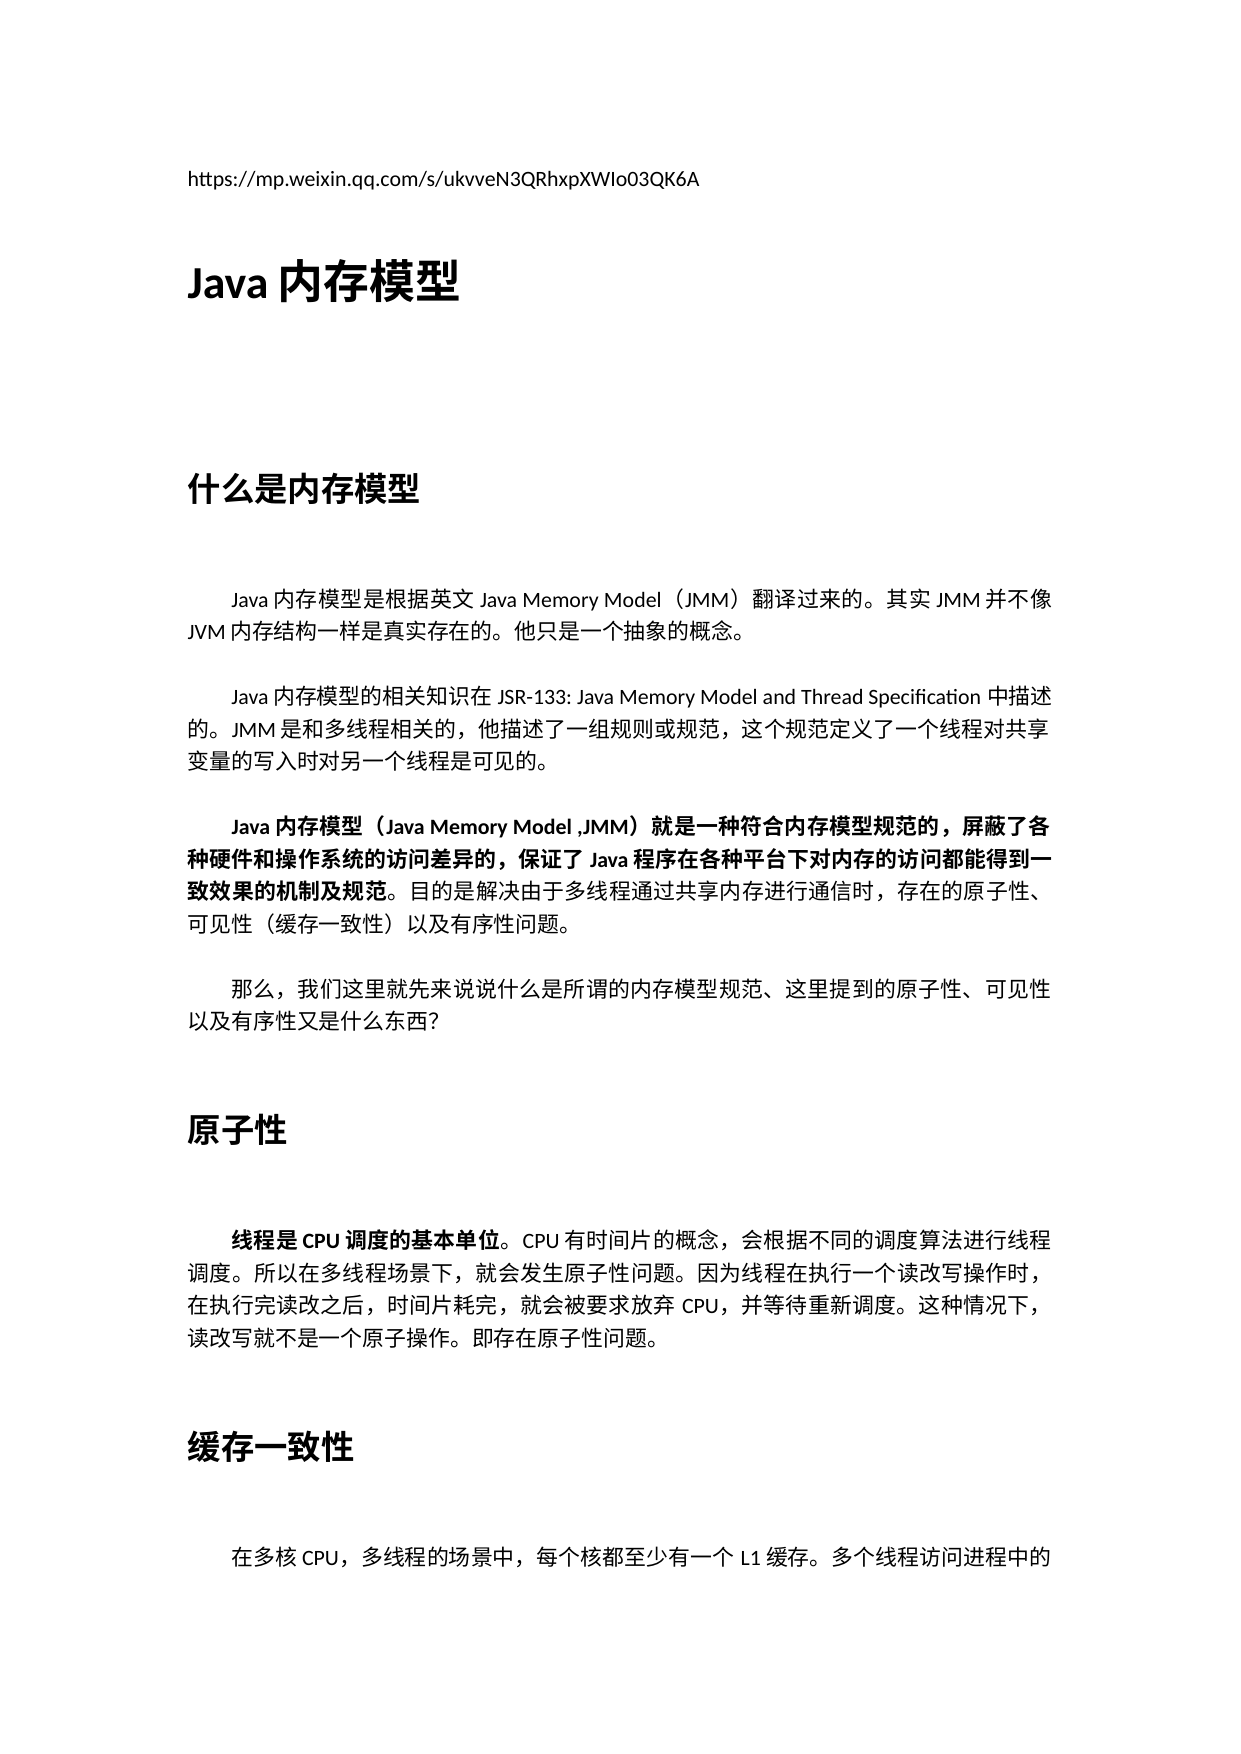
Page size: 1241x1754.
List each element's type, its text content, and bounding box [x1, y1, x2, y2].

text Java内存模型（Java Memory Model ,JMM）就是一种符合内存模型规范的，屏蔽了各种硬件和操作系统的访问差异的，保证了Java程序在各种平台下对内存的访问都能得到一致效果的机制及规范。目的是解决由于多线程通过共享内存进行通信时，存在的原子性、可见性（缓存一致性）以及有序性问题。 [187, 809, 1053, 939]
text 线程是CPU调度的基本单位。CPU有时间片的概念，会根据不同的调度算法进行线程调度。所以在多线程场景下，就会发生原子性问题。因为线程在执行一个读改写操作时，在执行完读改之后，时间片耗完，就会被要求放弃CPU，并等待重新调度。这种情况下，读改写就不是一个原子操作。即存在原子性问题。 [187, 1223, 1053, 1353]
subtitle 缓存一致性 [187, 1412, 1053, 1477]
subtitle 原子性 [187, 1096, 1053, 1161]
text Java内存模型是根据英文Java Memory Model（JMM）翻译过来的。其实JMM并不像JVM内存结构一样是真实存在的。他只是一个抽象的概念。 [187, 581, 1053, 646]
text Java内存模型的相关知识在 JSR-133: Java Memory Model and Thread Specification 中描述的。JMM是和多线程相关的，他描述了一组规则或规范，这个规范定义了一个线程对共享变量的写入时对另一个线程是可见的。 [187, 679, 1053, 776]
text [187, 1539, 1053, 1572]
text 那么，我们这里就先来说说什么是所谓的内存模型规范、这里提到的原子性、可见性以及有序性又是什么东西？ [187, 971, 1053, 1036]
text https://mp.weixin.qq.com/s/ukvveN3QRhxpXWIo03QK6A [187, 162, 1053, 194]
subtitle 什么是内存模型 [187, 454, 1053, 519]
subtitle Java内存模型 [187, 230, 1053, 327]
